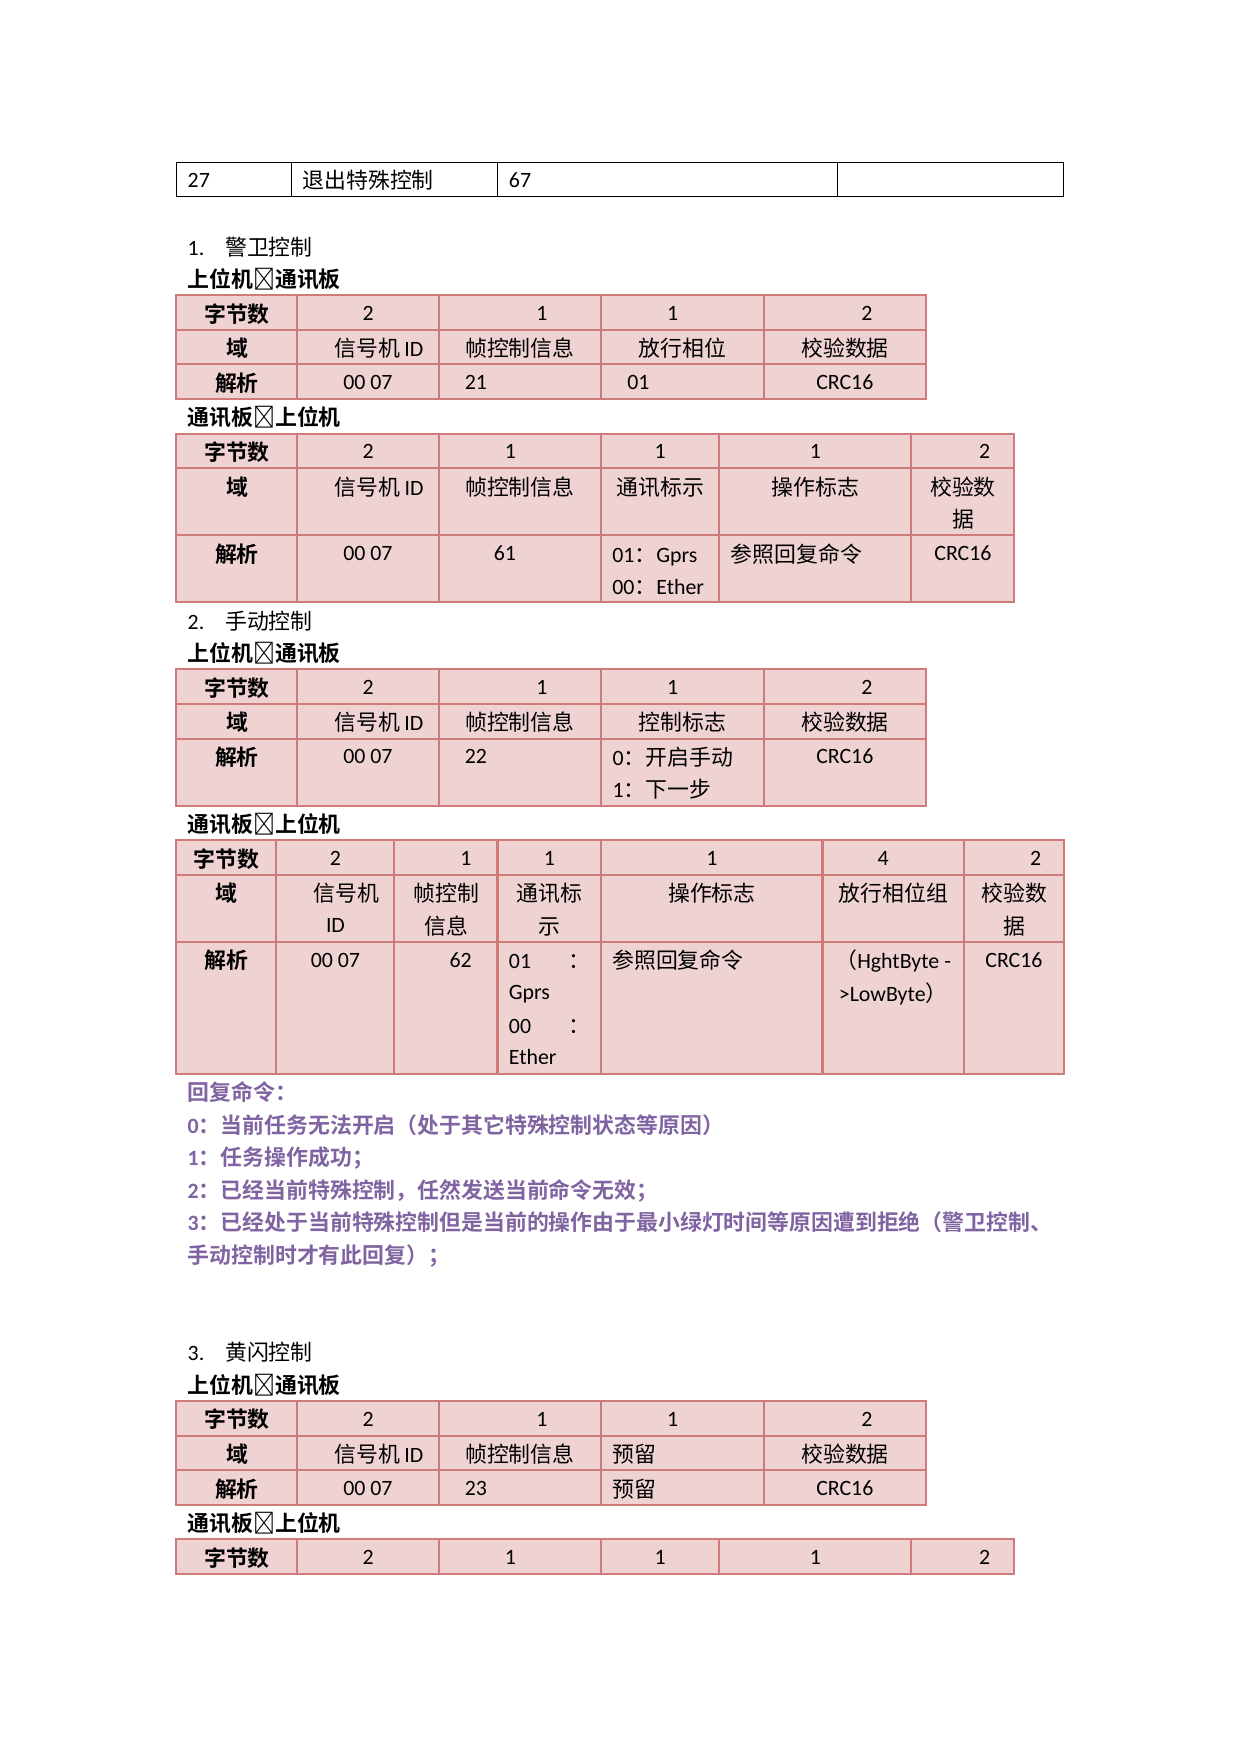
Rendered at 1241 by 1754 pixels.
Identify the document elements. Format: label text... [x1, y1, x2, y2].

table_header 1 [602, 435, 718, 467]
table_cell 参照回复命令 [720, 536, 910, 601]
text 上位机通讯板 [187, 262, 1053, 294]
table_cell 00 07 [277, 943, 393, 1073]
table_cell 00 07 [298, 1471, 438, 1504]
table_cell 27 [177, 163, 291, 196]
table_header 字节数 [177, 1540, 296, 1573]
table_header 1 [440, 1402, 600, 1434]
list 黄闪控制 [187, 1335, 1053, 1367]
table_header 1 [499, 841, 600, 874]
text 通讯板上位机 [187, 400, 1053, 432]
table_cell 解析 [177, 365, 296, 398]
table_cell 域 [177, 1437, 296, 1469]
table_cell 信号机ID [277, 876, 393, 941]
table_header 字节数 [177, 1402, 296, 1434]
table_header 2 [298, 670, 438, 703]
table_cell 信号机ID [298, 331, 438, 363]
table_header 字节数 [177, 435, 296, 467]
table_cell CRC16 [965, 943, 1063, 1073]
table_header 1 [720, 1540, 910, 1573]
table_cell 放行相位组 [824, 876, 963, 941]
table_cell 帧控制信息 [440, 331, 600, 363]
table_cell 0：开启手动 1：下一步 [602, 740, 763, 804]
list 警卫控制 [187, 229, 1053, 262]
text 通讯板上位机 [187, 807, 1053, 839]
table_cell CRC16 [765, 1471, 925, 1504]
table_cell 参照回复命令 [602, 943, 821, 1073]
table_cell （HghtByte ->LowByte） [824, 943, 963, 1073]
table_cell 校验数据 [765, 331, 925, 363]
table_cell 退出特殊控制 [292, 163, 497, 196]
table_cell 解析 [177, 1471, 296, 1504]
table_cell 解析 [177, 536, 296, 601]
table_header 2 [765, 1402, 925, 1434]
table_header 字节数 [177, 296, 296, 329]
table_cell 放行相位 [602, 331, 763, 363]
table_header 2 [765, 296, 925, 329]
table_header 2 [298, 1402, 438, 1434]
table_cell 信号机ID [298, 469, 438, 534]
table_cell 操作标志 [720, 469, 910, 534]
table_cell 01：Gprs 00：Ether [602, 536, 718, 601]
table_cell 67 [498, 163, 837, 196]
table_header 字节数 [177, 841, 275, 874]
table_header 1 [602, 841, 821, 874]
table_cell 01 [602, 365, 763, 398]
table_header 4 [824, 841, 963, 874]
table_header 1 [440, 670, 600, 703]
list 手动控制 [187, 603, 1053, 636]
table_cell 帧控制信息 [440, 1437, 600, 1469]
table_header 2 [277, 841, 393, 874]
table_cell 62 [395, 943, 496, 1073]
table_header 1 [602, 1540, 718, 1573]
table_cell 帧控制信息 [440, 469, 600, 534]
table_cell 22 [440, 740, 600, 804]
table_header 2 [298, 1540, 438, 1573]
table_cell 23 [440, 1471, 600, 1504]
table_cell 预留 [602, 1437, 763, 1469]
table_cell 通讯标示 [499, 876, 600, 941]
text 1：任务操作成功； [187, 1140, 1053, 1172]
table_cell 校验数据 [765, 1437, 925, 1469]
table_cell 00 07 [298, 536, 438, 601]
table_header 2 [765, 670, 925, 703]
table_header 2 [965, 841, 1063, 874]
table_cell 校验数据 [912, 469, 1013, 534]
table_cell 帧控制信息 [395, 876, 496, 941]
table_header 1 [602, 670, 763, 703]
table_header 2 [298, 296, 438, 329]
table_cell 00 07 [298, 365, 438, 398]
text 上位机通讯板 [187, 636, 1053, 668]
text 回复命令： [187, 1075, 1053, 1107]
text 3：已经处于当前特殊控制但是当前的操作由于最小绿灯时间等原因遭到拒绝（警卫控制、手动控制时才有此回复）； [187, 1205, 1053, 1270]
text 0：当前任务无法开启（处于其它特殊控制状态等原因） [187, 1107, 1053, 1140]
table_cell 校验数据 [765, 705, 925, 737]
table_header 1 [602, 1402, 763, 1434]
table_cell 域 [177, 469, 296, 534]
table_cell 21 [440, 365, 600, 398]
table_cell 域 [177, 331, 296, 363]
table_header 1 [440, 296, 600, 329]
table_cell 预留 [602, 1471, 763, 1504]
table_cell 解析 [177, 943, 275, 1073]
table_header 1 [440, 435, 600, 467]
table_cell [838, 163, 1063, 196]
table_cell 信号机ID [298, 705, 438, 737]
table_header 1 [720, 435, 910, 467]
table_cell 通讯标示 [602, 469, 718, 534]
text 上位机通讯板 [187, 1367, 1053, 1400]
table_cell 解析 [177, 740, 296, 804]
table_cell CRC16 [765, 365, 925, 398]
table_cell 校验数据 [965, 876, 1063, 941]
table_cell 01：Gprs 00：Ether [499, 943, 600, 1073]
table_cell 域 [177, 705, 296, 737]
table_header 1 [395, 841, 496, 874]
table_cell 操作标志 [602, 876, 821, 941]
table_header 字节数 [177, 670, 296, 703]
table_cell 帧控制信息 [440, 705, 600, 737]
table_header 2 [912, 1540, 1013, 1573]
table_cell CRC16 [765, 740, 925, 804]
table_cell 控制标志 [602, 705, 763, 737]
text 通讯板上位机 [187, 1506, 1053, 1538]
table_cell CRC16 [912, 536, 1013, 601]
table_cell 域 [177, 876, 275, 941]
table_header 1 [602, 296, 763, 329]
text 2：已经当前特殊控制，任然发送当前命令无效； [187, 1172, 1053, 1205]
table_cell 61 [440, 536, 600, 601]
table_header 2 [912, 435, 1013, 467]
table_cell 00 07 [298, 740, 438, 804]
table_header 2 [298, 435, 438, 467]
table_cell 信号机ID [298, 1437, 438, 1469]
table_header 1 [440, 1540, 600, 1573]
